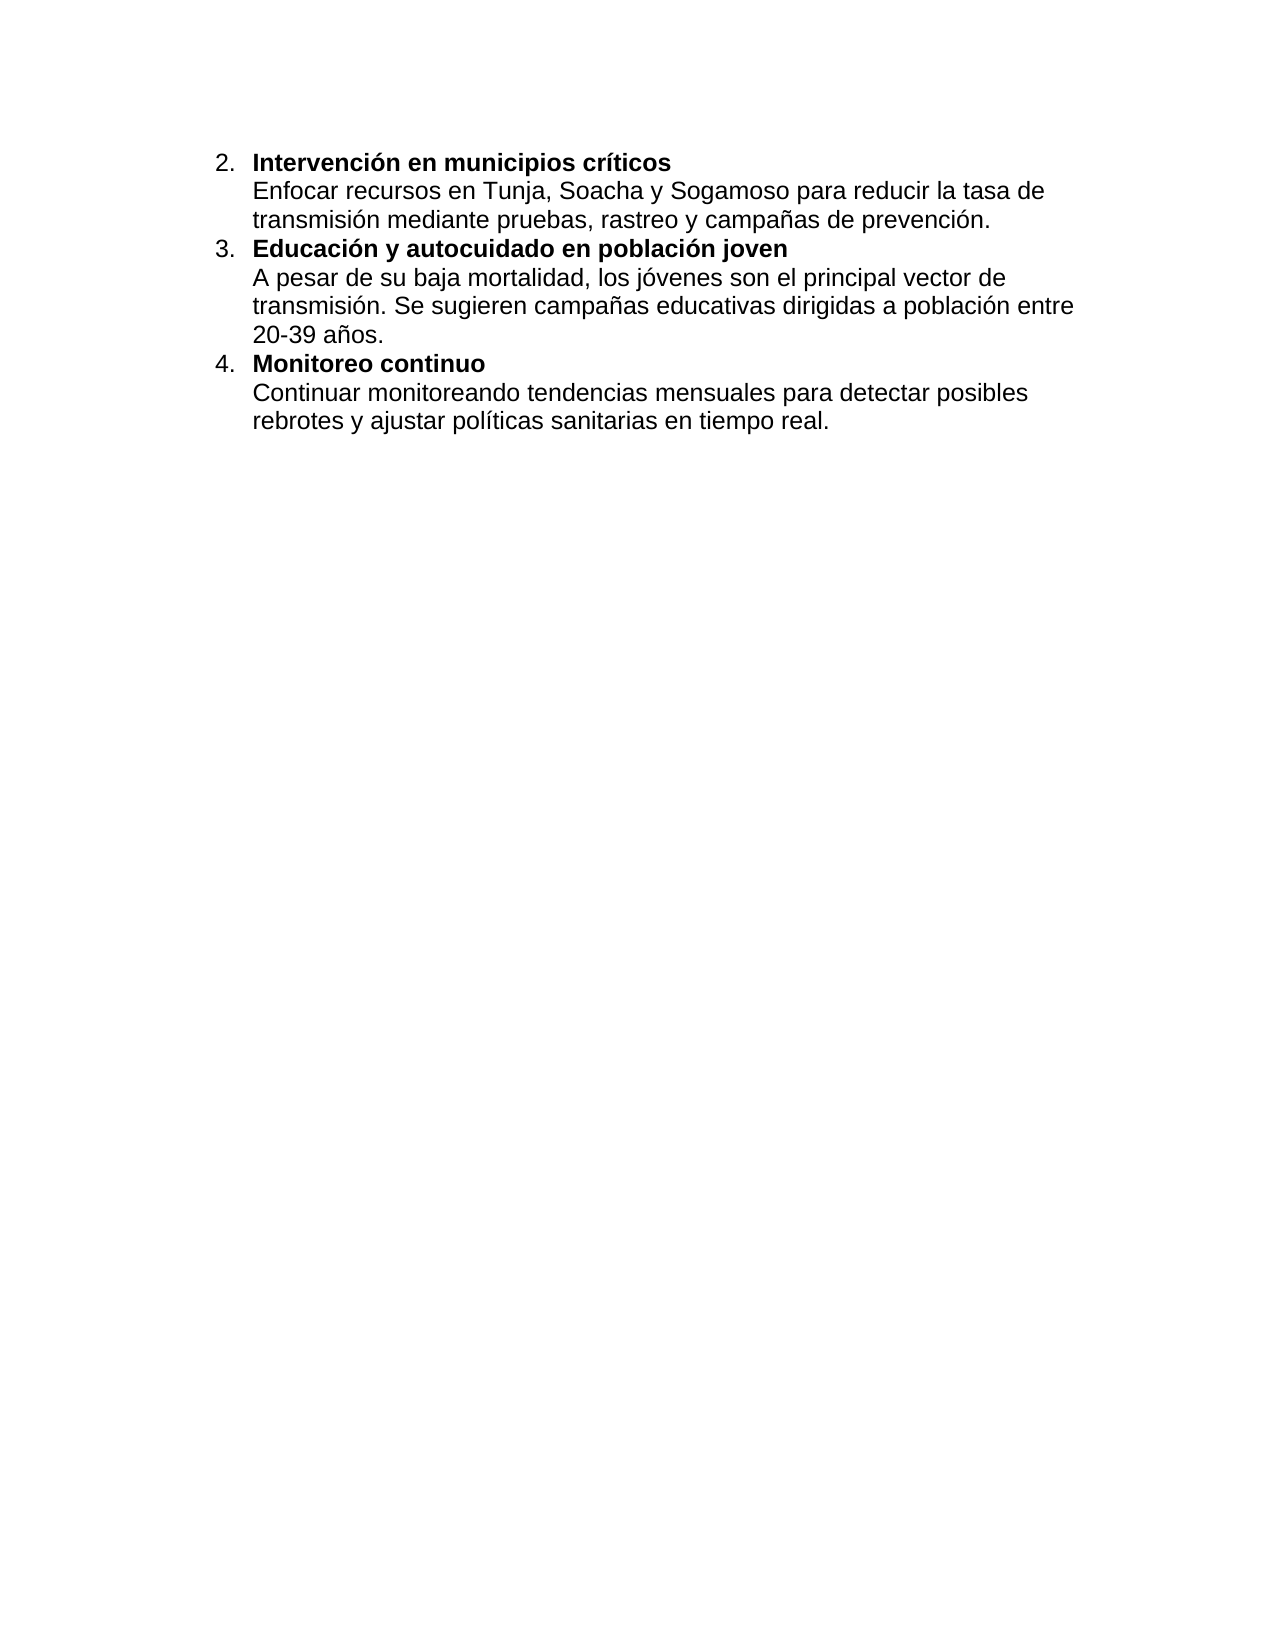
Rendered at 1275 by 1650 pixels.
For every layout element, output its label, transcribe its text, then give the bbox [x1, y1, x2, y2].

list Intervención en municipios críticos Enfocar recursos en Tunja, Soacha y Sogamoso para reducir la tasa de transmisión mediante pruebas, rastreo y campañas de prevención. [215, 148, 1098, 234]
list Monitoreo continuo Continuar monitoreando tendencias mensuales para detectar posibles rebrotes y ajustar políticas sanitarias en tiempo real. [215, 349, 1098, 435]
list Educación y autocuidado en población joven A pesar de su baja mortalidad, los jóvenes son el principal vector de transmisión. Se sugieren campañas educativas dirigidas a población entre 20-39 años. [215, 234, 1098, 349]
